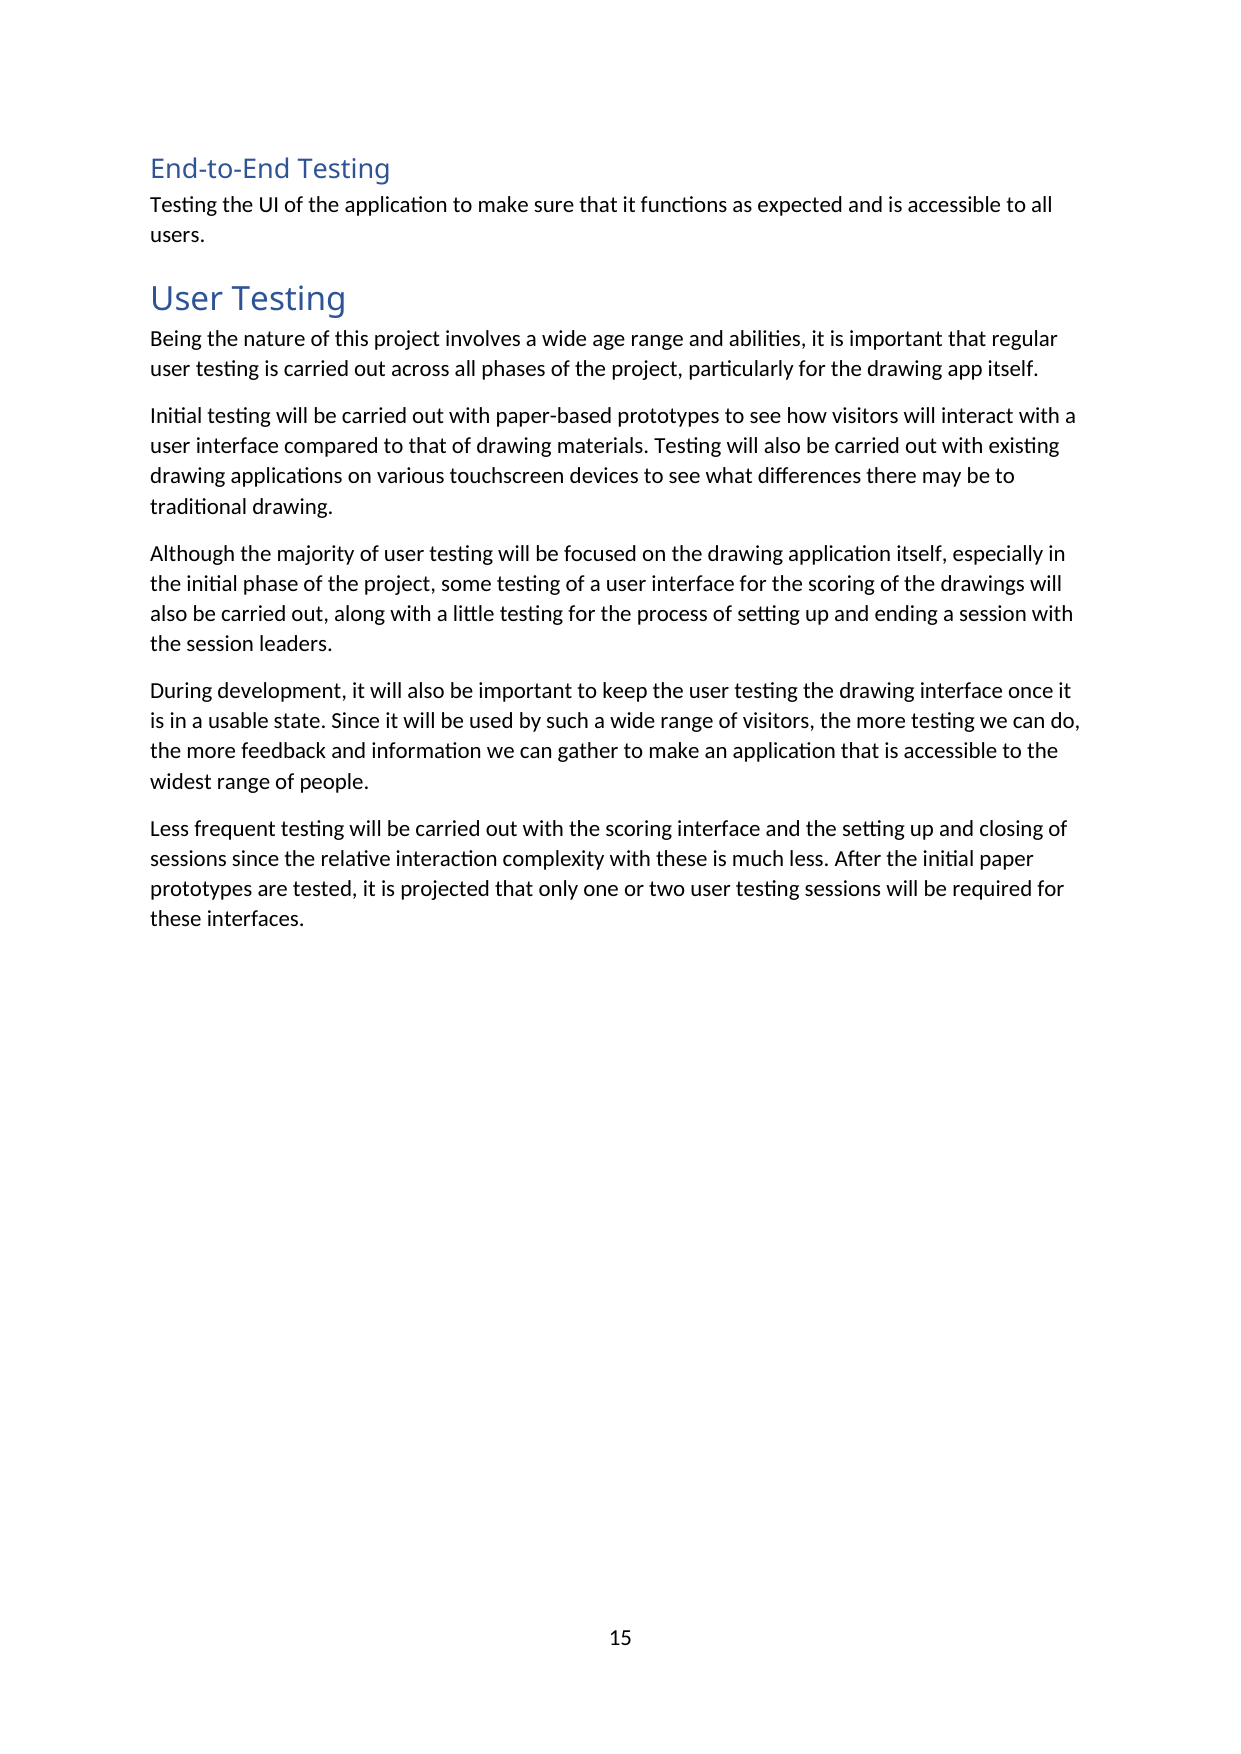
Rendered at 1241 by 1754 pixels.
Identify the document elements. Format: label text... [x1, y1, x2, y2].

text Less frequent testing will be carried out with the scoring interface and the setting up and closing of sessions since the relative interaction complexity with these is much less. After the initial paper prototypes are tested, it is projected that only one or two user testing sessions will be required for these interfaces. [150, 814, 1090, 932]
text Although the majority of user testing will be focused on the drawing application itself, especially in the initial phase of the project, some testing of a user interface for the scoring of the drawings will also be carried out, along with a little testing for the process of setting up and ending a session with the session leaders. [150, 539, 1090, 657]
text Testing the UI of the application to make sure that it functions as expected and is accessible to all users. [150, 190, 1090, 248]
subtitle End-to-End Testing [150, 150, 1090, 187]
text Initial testing will be carried out with paper-based prototypes to see how visitors will interact with a user interface compared to that of drawing materials. Testing will also be carried out with existing drawing applications on various touchscreen devices to see what differences there may be to traditional drawing. [150, 401, 1090, 520]
text During development, it will also be important to keep the user testing the drawing interface once it is in a usable state. Since it will be used by such a wide range of visitors, the more testing we can do, the more feedback and information we can gather to make an application that is accessible to the widest range of people. [150, 676, 1090, 795]
subtitle User Testing [150, 275, 1090, 321]
text Being the nature of this project involves a wide age range and abilities, it is important that regular user testing is carried out across all phases of the project, particularly for the drawing app itself. [150, 324, 1090, 382]
